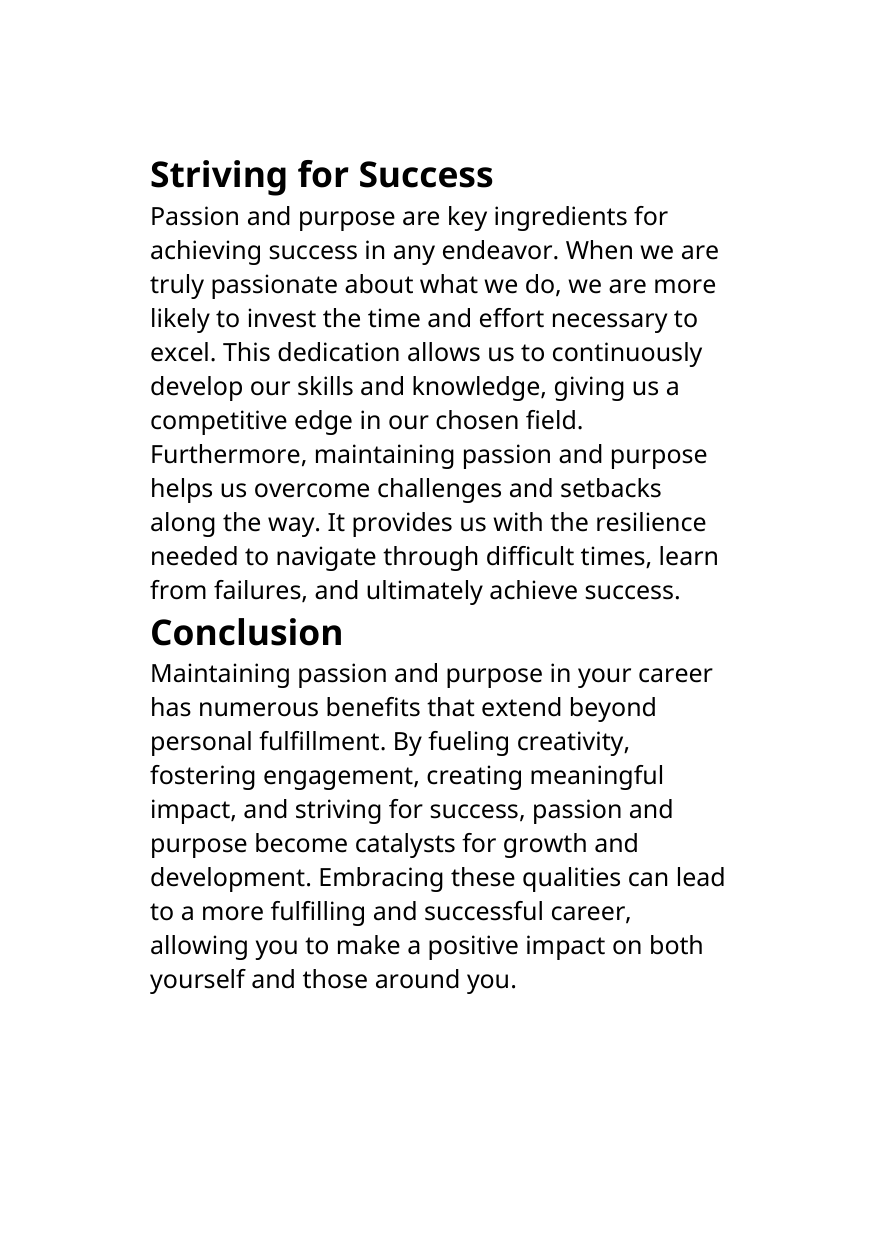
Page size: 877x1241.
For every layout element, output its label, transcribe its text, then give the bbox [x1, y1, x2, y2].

subtitle Conclusion [150, 607, 727, 655]
text Furthermore, maintaining passion and purpose helps us overcome challenges and setbacks along the way. It provides us with the resilience needed to navigate through difficult times, learn from failures, and ultimately achieve success. [150, 437, 727, 607]
text Passion and purpose are key ingredients for achieving success in any endeavor. When we are truly passionate about what we do, we are more likely to invest the time and effort necessary to excel. This dedication allows us to continuously develop our skills and knowledge, giving us a competitive edge in our chosen field. [150, 198, 727, 437]
subtitle Striving for Success [150, 150, 727, 198]
text Maintaining passion and purpose in your career has numerous benefits that extend beyond personal fulfillment. By fueling creativity, fostering engagement, creating meaningful impact, and striving for success, passion and purpose become catalysts for growth and development. Embracing these qualities can lead to a more fulfilling and successful career, allowing you to make a positive impact on both yourself and those around you. [150, 655, 727, 996]
